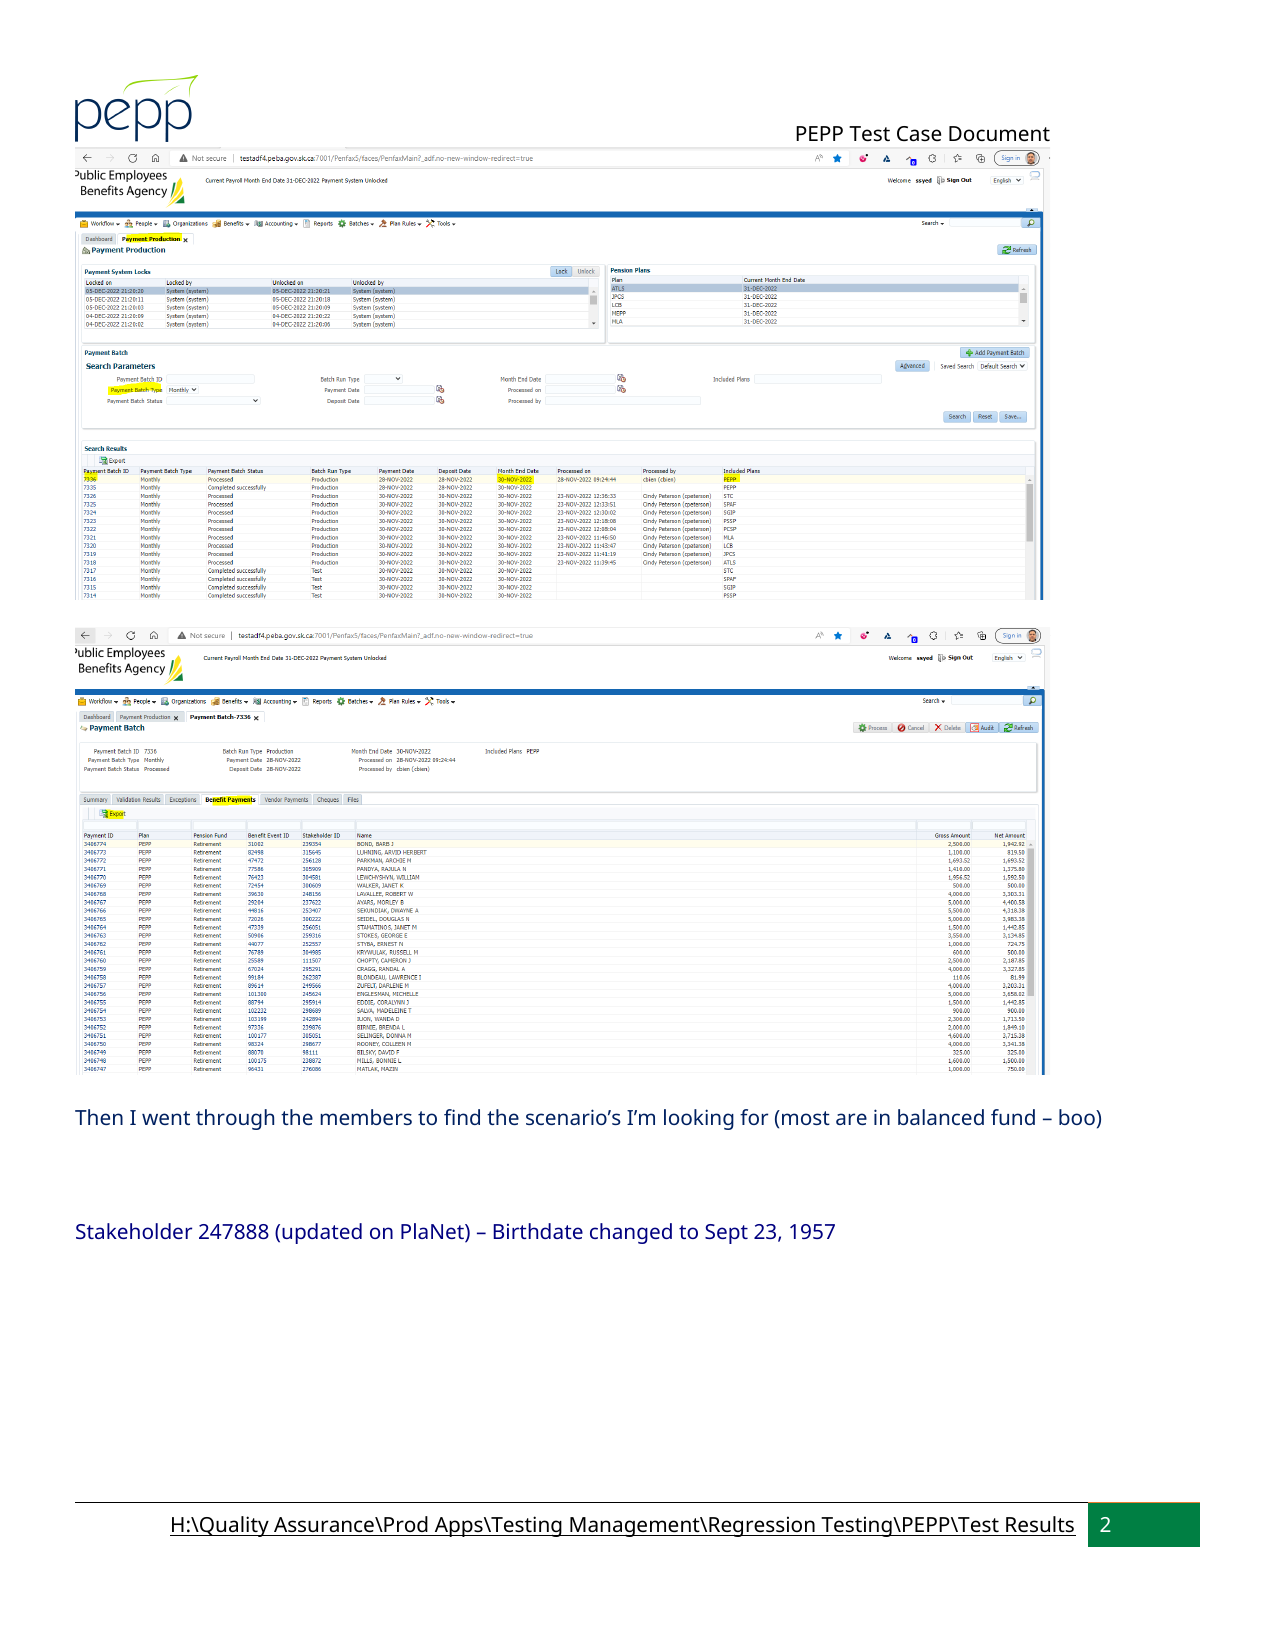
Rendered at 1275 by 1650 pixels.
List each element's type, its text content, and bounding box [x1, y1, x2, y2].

picture [75, 75, 199, 142]
text Stakeholder 247888 (updated on PlaNet) – Birthdate changed to Sept 23, 1957 [75, 1217, 1200, 1245]
picture [75, 627, 1050, 1075]
picture [75, 147, 1050, 600]
text Then I went through the members to find the scenario’s I’m looking for (most are in balanced fund – boo) [75, 1103, 1200, 1132]
